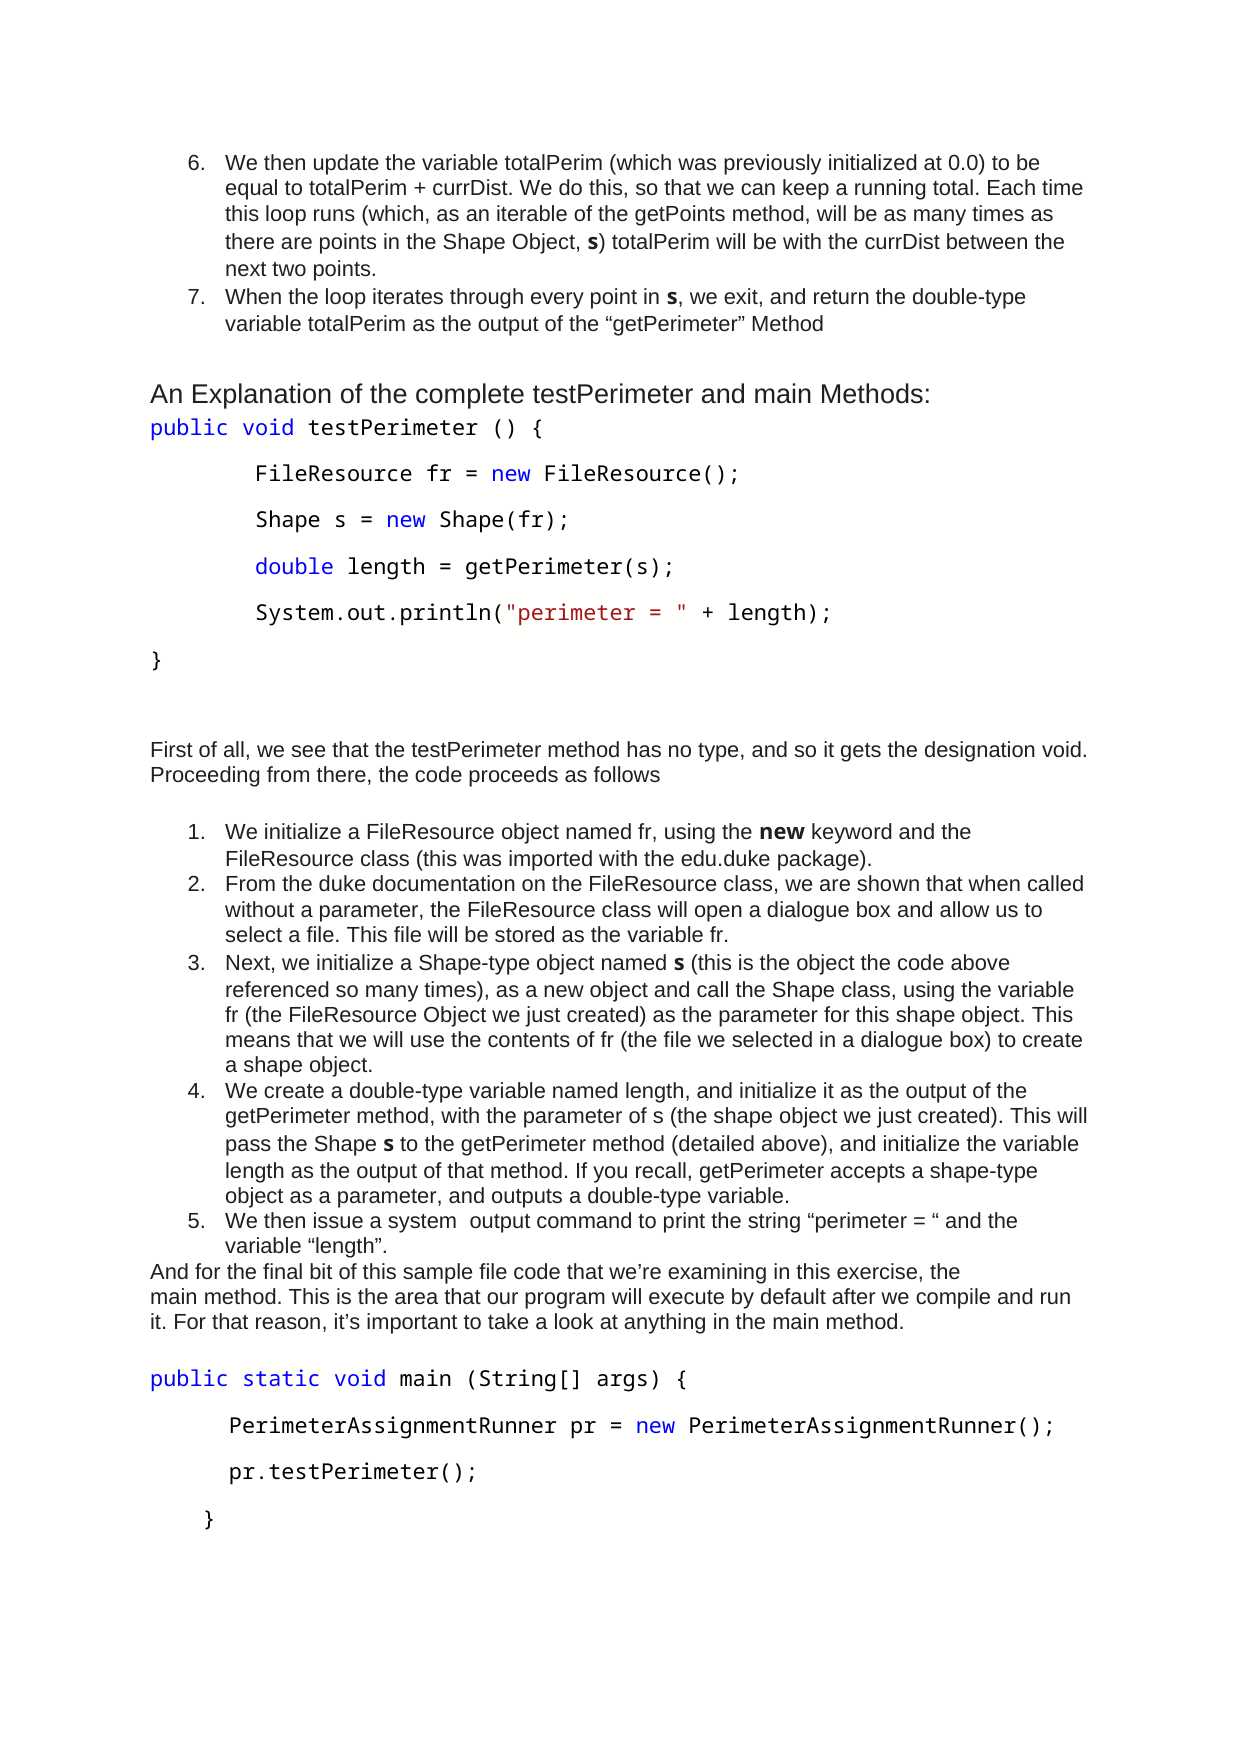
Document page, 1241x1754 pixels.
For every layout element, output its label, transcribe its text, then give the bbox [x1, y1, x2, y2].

text And for the final bit of this sample file code that we’re examining in this exercise, the main method. This is the area that our program will execute by default after we compile and run it. For that reason, it’s important to take a look at anything in the main method. [150, 1258, 1090, 1334]
list From the duke documentation on the FileResource class, we are shown that when called without a parameter, the FileResource class will open a dialogue box and allow us to select a file. This file will be stored as the variable fr. [187, 871, 1090, 947]
list Next, we initialize a Shape-type object named s (this is the object the code above referenced so many times), as a new object and call the Shape class, using the variable fr (the FileResource Object we just created) as the parameter for this shape object. This means that we will use the contents of fr (the file we selected in a dialogue box) to create a shape object. [187, 947, 1090, 1077]
text pr.testPerimeter(); [150, 1456, 1090, 1486]
text public void testPerimeter () { [150, 411, 1090, 441]
text } [150, 644, 1090, 673]
text Shape s = new Shape(fr); [150, 504, 1090, 534]
subtitle An Explanation of the complete testPerimeter and main Methods: [150, 378, 1090, 409]
text public static void main (String[] args) { [150, 1363, 1090, 1393]
list When the loop iterates through every point in s, we exit, and return the double-type variable totalPerim as the output of the “getPerimeter” Method [187, 281, 1090, 336]
text PerimeterAssignmentRunner pr = new PerimeterAssignmentRunner(); [150, 1410, 1090, 1439]
text System.out.println("perimeter = " + length); [150, 597, 1090, 627]
list We then update the variable totalPerim (which was previously initialized at 0.0) to be equal to totalPerim + currDist. We do this, so that we can keep a running total. Each time this loop runs (which, as an iterable of the getPoints method, will be as many times as there are points in the Shape Object, s) totalPerim will be with the currDist between the next two points. [187, 150, 1090, 281]
text First of all, we see that the testPerimeter method has no type, and so it gets the designation void. Proceeding from there, the code proceeds as follows [150, 737, 1090, 787]
text FileResource fr = new FileResource(); [150, 458, 1090, 488]
list We then issue a system output command to print the string “perimeter = “ and the variable “length”. [187, 1208, 1090, 1258]
text double length = getPerimeter(s); [150, 551, 1090, 581]
text } [150, 1503, 1090, 1532]
list We create a double-type variable named length, and initialize it as the output of the getPerimeter method, with the parameter of s (the shape object we just created). This will pass the Shape s to the getPerimeter method (detailed above), and initialize the variable length as the output of that method. If you recall, getPerimeter accepts a shape-type object as a parameter, and outputs a double-type variable. [187, 1077, 1090, 1208]
list We initialize a FileResource object named fr, using the new keyword and the FileResource class (this was imported with the edu.duke package). [187, 816, 1090, 871]
